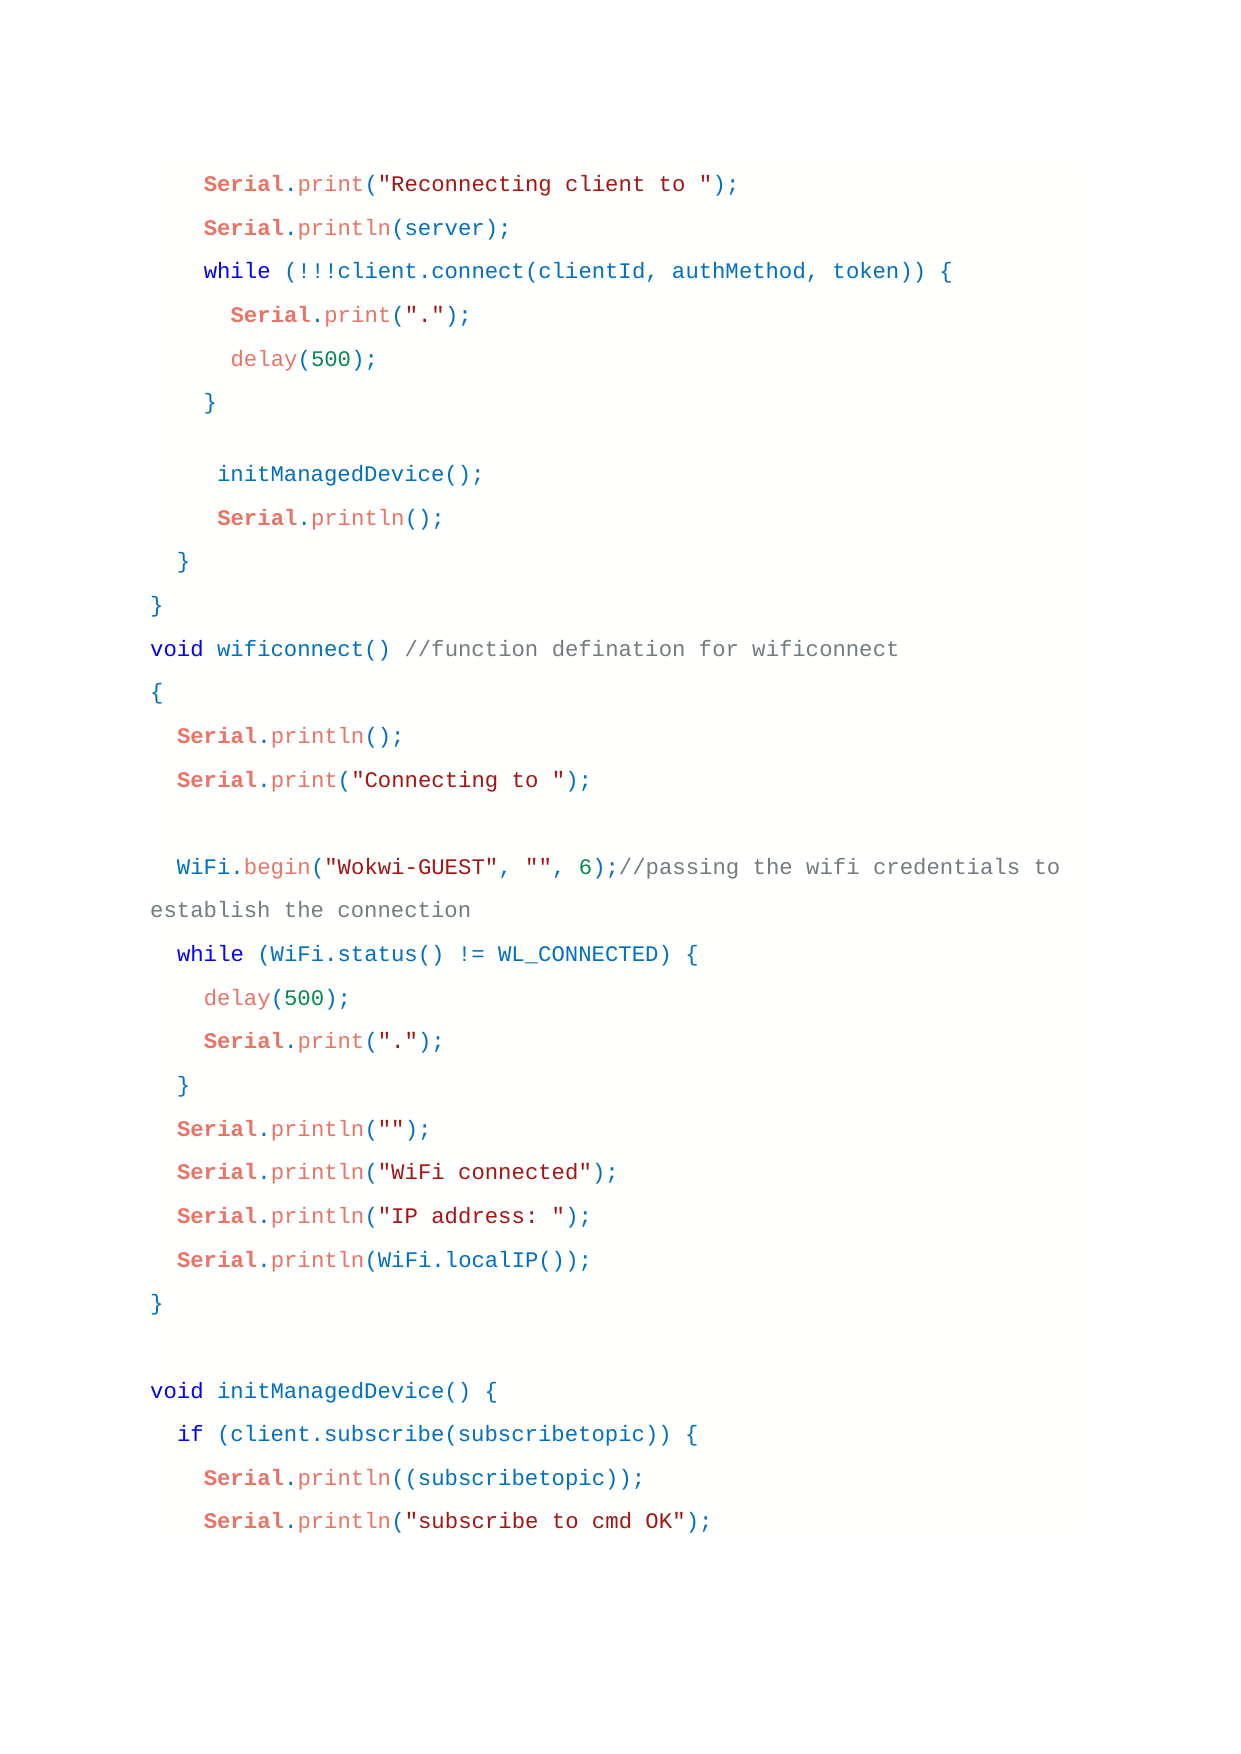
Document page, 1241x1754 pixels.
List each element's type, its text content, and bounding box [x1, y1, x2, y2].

text } [150, 1274, 1096, 1317]
text Serial.println(WiFi.localIP()); [150, 1230, 1096, 1274]
text } [150, 1055, 1096, 1099]
text Serial.print("."); [150, 285, 1096, 329]
text WiFi.begin("Wokwi-GUEST", "", 6);//passing the wifi credentials to establish the connection [150, 837, 1096, 924]
text } [150, 575, 1096, 619]
text } [150, 373, 1096, 416]
text initManagedDevice(); [150, 444, 1096, 488]
text while (!!!client.connect(clientId, authMethod, token)) { [150, 242, 1096, 285]
text void initManagedDevice() { [150, 1361, 1096, 1404]
text { [150, 663, 1096, 706]
text Serial.println("IP address: "); [150, 1186, 1096, 1230]
text Serial.println("subscribe to cmd OK"); [150, 1492, 1096, 1536]
text delay(500); [150, 968, 1096, 1012]
text Serial.println(); [150, 706, 1096, 750]
text void wificonnect() //function defination for wificonnect [150, 619, 1096, 663]
text while (WiFi.status() != WL_CONNECTED) { [150, 924, 1096, 968]
text Serial.print("Reconnecting client to "); [150, 154, 1096, 198]
text Serial.println((subscribetopic)); [150, 1448, 1096, 1492]
text Serial.println("WiFi connected"); [150, 1143, 1096, 1186]
text } [150, 532, 1096, 575]
text Serial.println(""); [150, 1099, 1096, 1143]
text if (client.subscribe(subscribetopic)) { [150, 1404, 1096, 1448]
text Serial.print("."); [150, 1012, 1096, 1055]
text Serial.println(server); [150, 198, 1096, 242]
text Serial.println(); [150, 488, 1096, 532]
text Serial.print("Connecting to "); [150, 750, 1096, 793]
text delay(500); [150, 329, 1096, 373]
